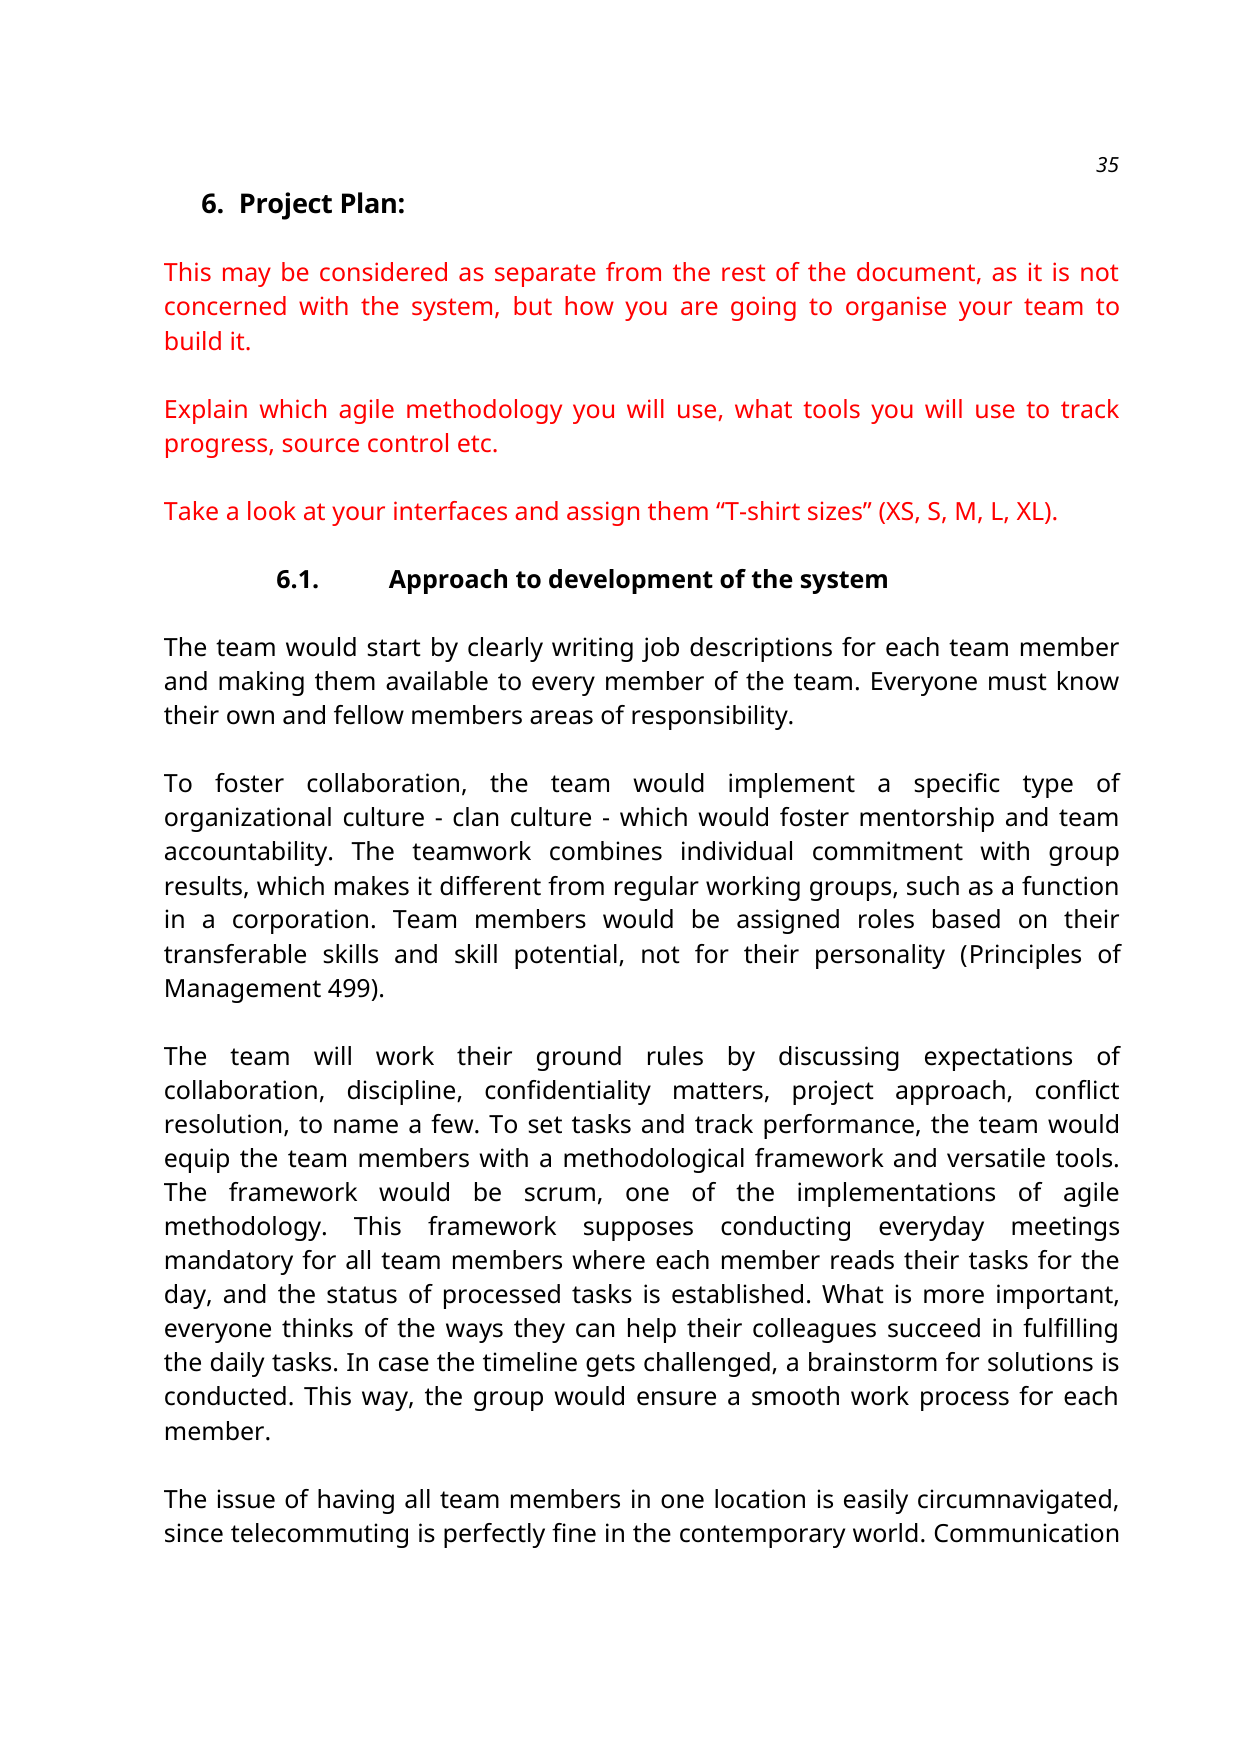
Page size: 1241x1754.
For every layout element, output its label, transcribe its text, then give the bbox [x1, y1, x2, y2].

text The team would start by clearly writing job descriptions for each team member and making them available to every member of the team. Everyone must know their own and fellow members areas of responsibility. [164, 630, 1121, 732]
text Take a look at your interfaces and assign them “T-shirt sizes” (XS, S, M, L, XL). [164, 493, 1121, 527]
text To foster collaboration, the team would implement a specific type of organizational culture - clan culture - which would foster mentorship and team accountability. The teamwork combines individual commitment with group results, which makes it different from regular working groups, such as a function in a corporation. Team members would be assigned roles based on their transferable skills and skill potential, not for their personality (Principles of Management 499). [164, 766, 1121, 1004]
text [164, 1481, 1121, 1549]
list Approach to development of the system [276, 562, 1121, 596]
text Explain which agile methodology you will use, what tools you will use to track progress, source control etc. [164, 391, 1121, 459]
text The team will work their ground rules by discussing expectations of collaboration, discipline, confidentiality matters, project approach, conflict resolution, to name a few. To set tasks and track performance, the team would equip the team members with a methodological framework and versatile tools. The framework would be scrum, one of the implementations of agile methodology. This framework supposes conducting everyday meetings mandatory for all team members where each member reads their tasks for the day, and the status of processed tasks is established. What is more important, everyone thinks of the ways they can help their colleagues succeed in fulfilling the daily tasks. In case the timeline gets challenged, a brainstorm for solutions is conducted. This way, the group would ensure a smooth work process for each member. [164, 1038, 1121, 1447]
subtitle Project Plan: [201, 184, 1121, 221]
text This may be considered as separate from the rest of the document, as it is not concerned with the system, but how you are going to organise your team to build it. [164, 255, 1121, 357]
